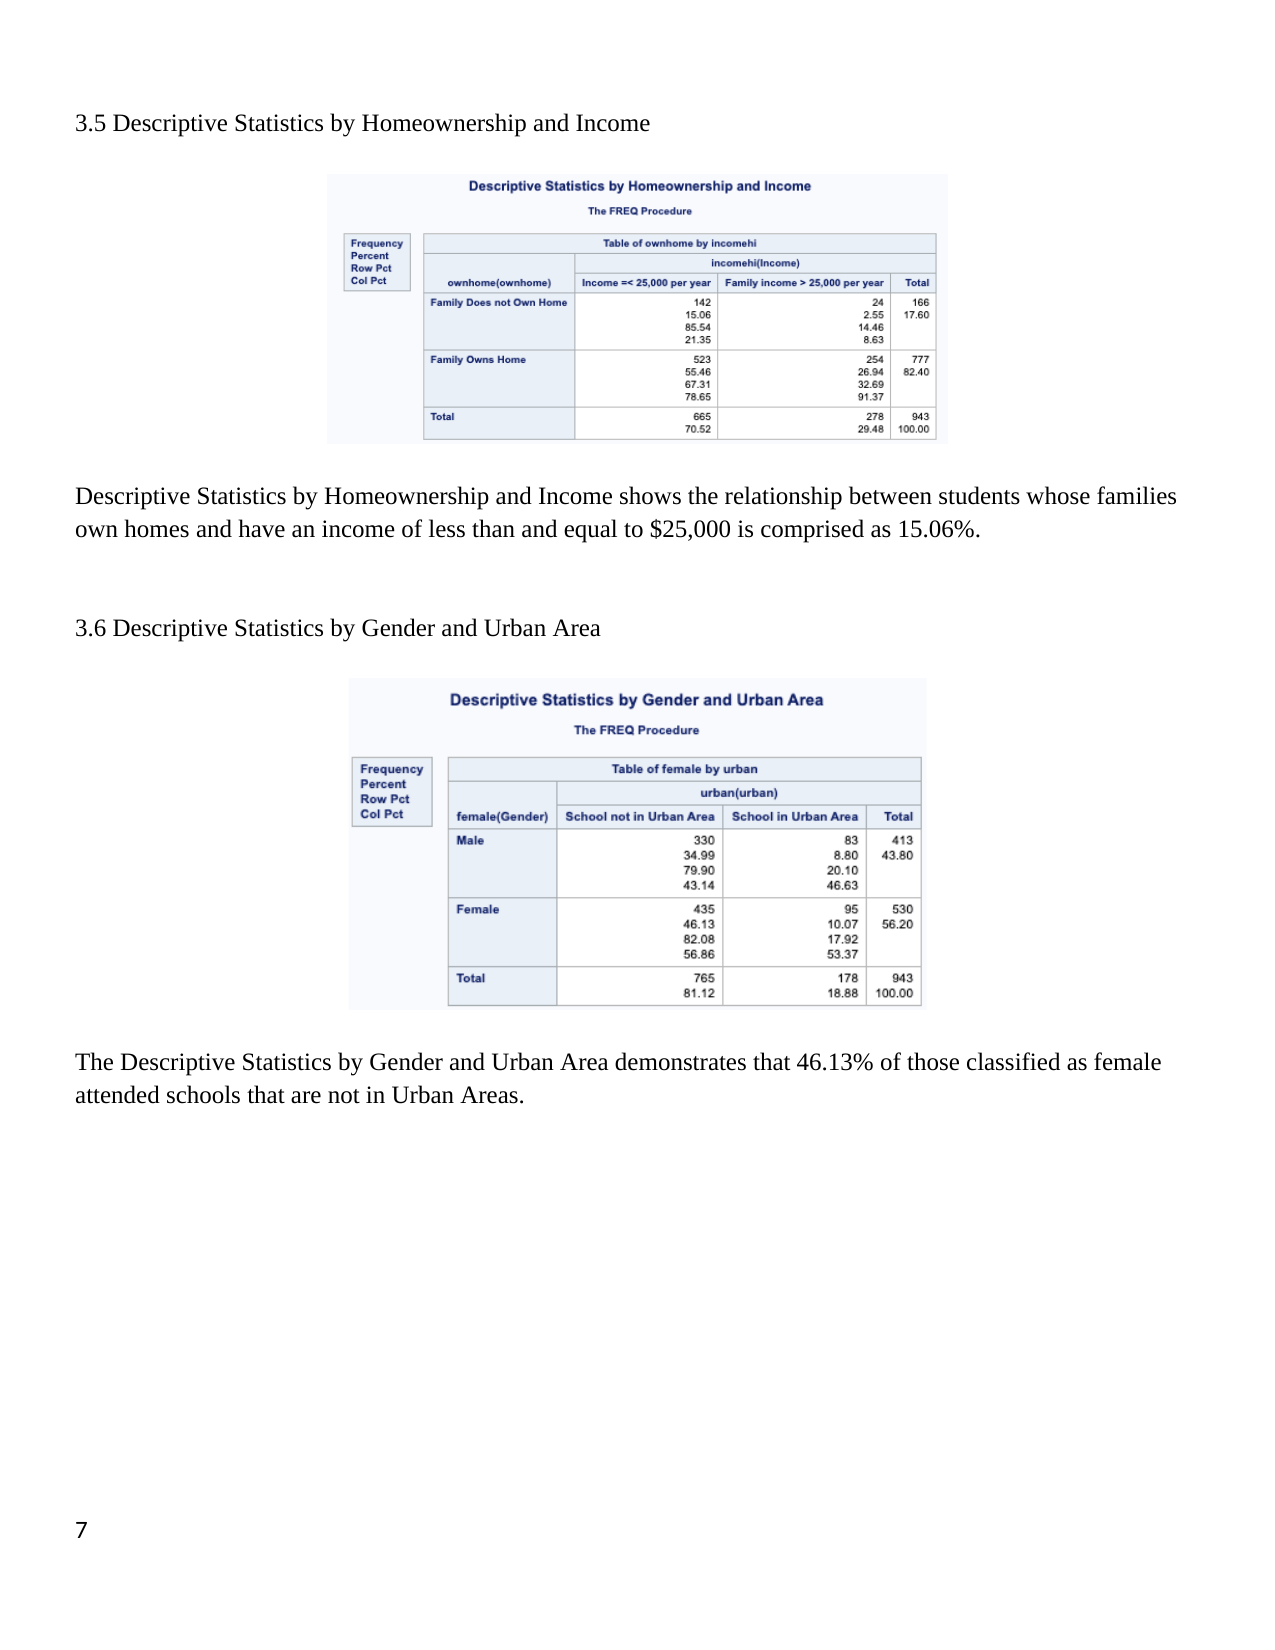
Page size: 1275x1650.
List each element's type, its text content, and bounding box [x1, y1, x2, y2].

text 3.6 Descriptive Statistics by Gender and Urban Area [75, 613, 1200, 642]
text The Descriptive Statistics by Gender and Urban Area demonstrates that 46.13% of those classified as female attended schools that are not in Urban Areas. [75, 1047, 1200, 1108]
text Descriptive Statistics by Homeownership and Income shows the relationship between students whose families own homes and have an income of less than and equal to $25,000 is comprised as 15.06%. [75, 481, 1200, 543]
picture [327, 174, 948, 444]
text 3.5 Descriptive Statistics by Homeownership and Income [75, 108, 1200, 137]
picture [348, 678, 927, 1010]
